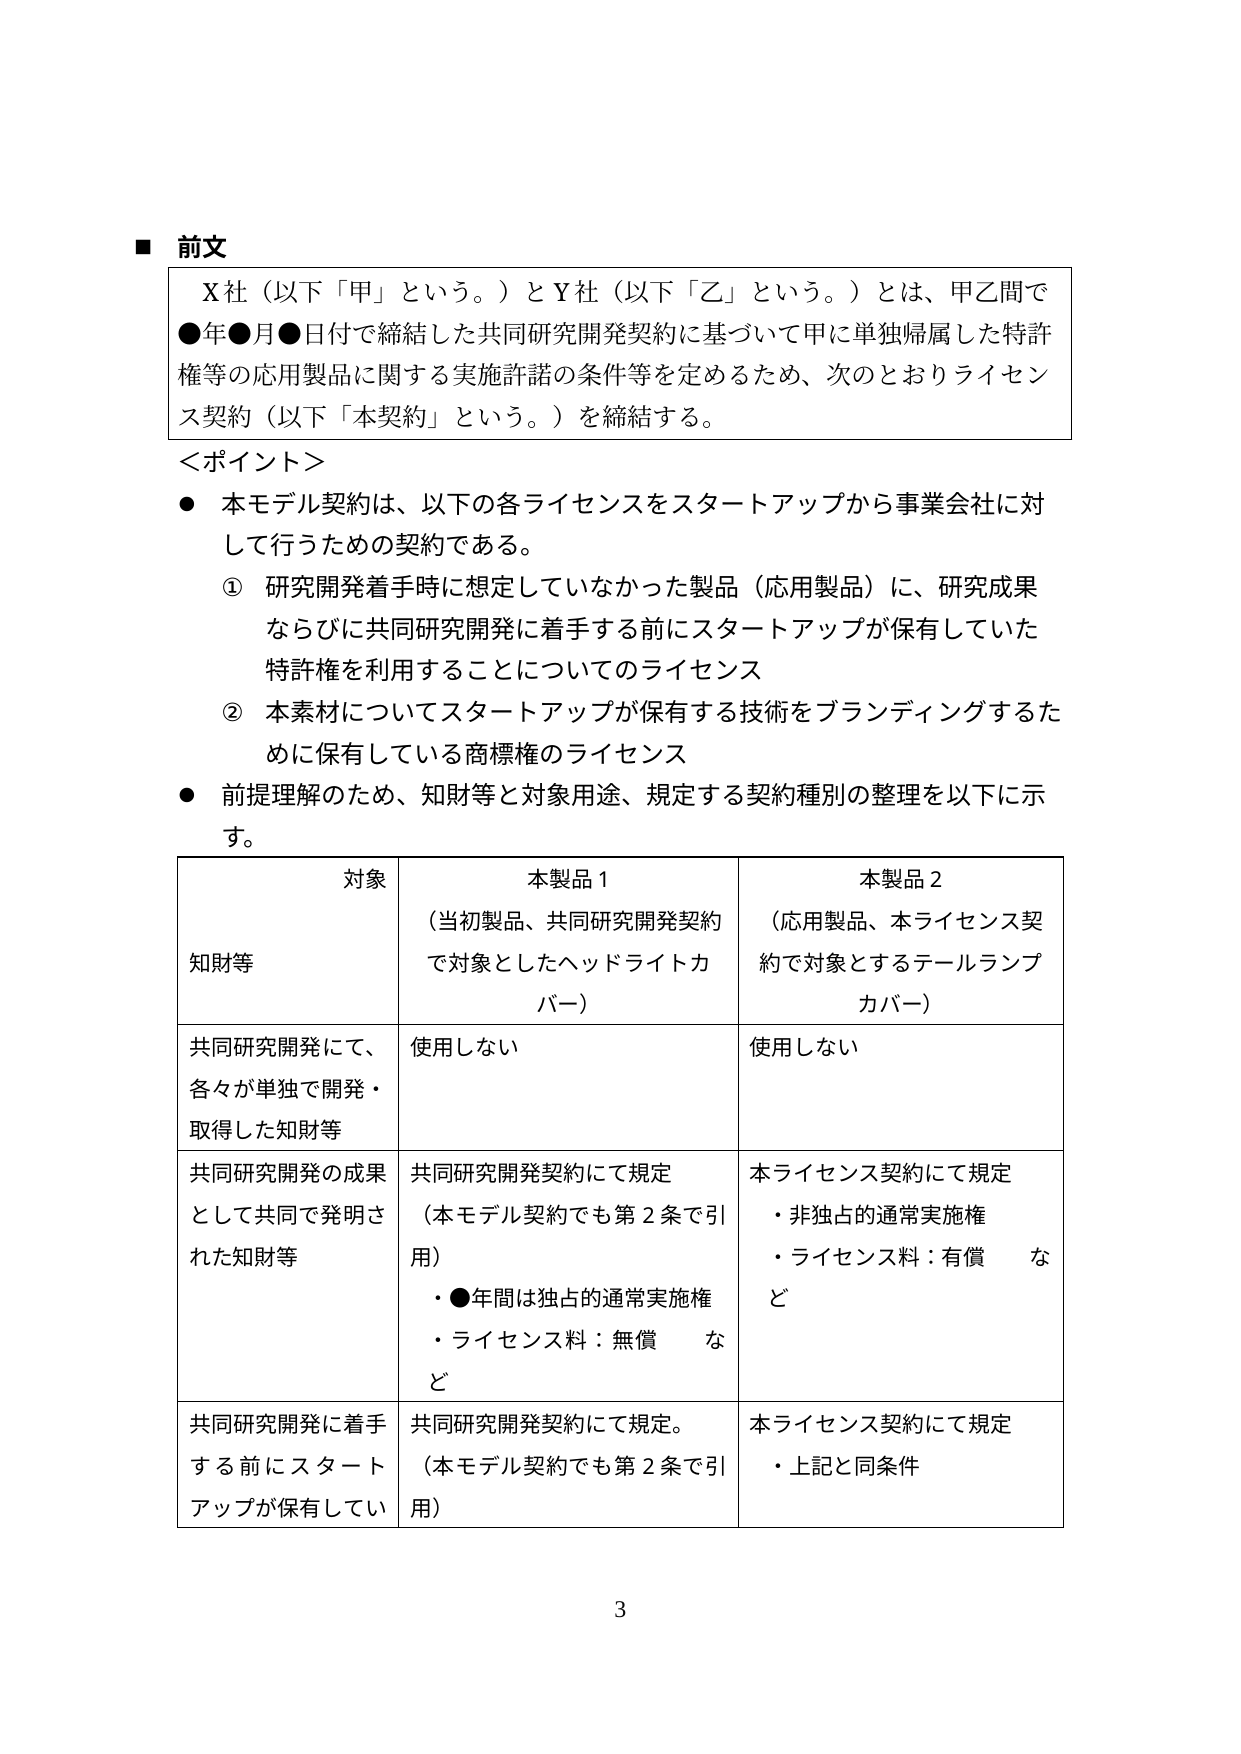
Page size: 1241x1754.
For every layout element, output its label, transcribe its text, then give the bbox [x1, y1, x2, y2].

text ＜ポイント＞ [177, 440, 1063, 481]
table_cell 共同研究開発にて、各々が単独で開発・取得した知財等 [178, 1025, 398, 1150]
table_header 本製品1 （当初製品、共同研究開発契約で対象としたヘッドライトカバー） [399, 858, 738, 1024]
list 本モデル契約は、以下の各ライセンスをスタートアップから事業会社に対して行うための契約である。 [177, 481, 1063, 565]
table_cell 使用しない [399, 1025, 738, 1150]
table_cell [399, 1402, 738, 1527]
table_cell 使用しない [739, 1025, 1063, 1150]
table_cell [178, 1402, 398, 1527]
table_cell 共同研究開発の成果として共同で発明された知財等 [178, 1151, 398, 1401]
subtitle 前文 [133, 225, 1063, 267]
text X社（以下「甲」という。）とY社（以下「乙」という。）とは、甲乙間で●年●月●日付で締結した共同研究開発契約に基づいて甲に単独帰属した特許権等の応用製品に関する実施許諾の条件等を定めるため、次のとおりライセンス契約（以下「本契約」という。）を締結する。 [169, 268, 1071, 439]
list 前提理解のため、知財等と対象用途、規定する契約種別の整理を以下に示す。 [177, 773, 1063, 856]
table_header 対象 知財等 [178, 858, 398, 1024]
table_cell 共同研究開発契約にて規定 （本モデル契約でも第2条で引用） ・●年間は独占的通常実施権 ・ライセンス料：無償 など [399, 1151, 738, 1401]
table_cell 本ライセンス契約にて規定 ・非独占的通常実施権 ・ライセンス料：有償 など [739, 1151, 1063, 1401]
list 本素材についてスタートアップが保有する技術をブランディングするために保有している商標権のライセンス [221, 690, 1063, 773]
table_header 本製品2 （応用製品、本ライセンス契約で対象とするテールランプカバー） [739, 858, 1063, 1024]
list 研究開発着手時に想定していなかった製品（応用製品）に、研究成果ならびに共同研究開発に着手する前にスタートアップが保有していた特許権を利用することについてのライセンス [221, 565, 1063, 690]
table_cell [739, 1402, 1063, 1527]
